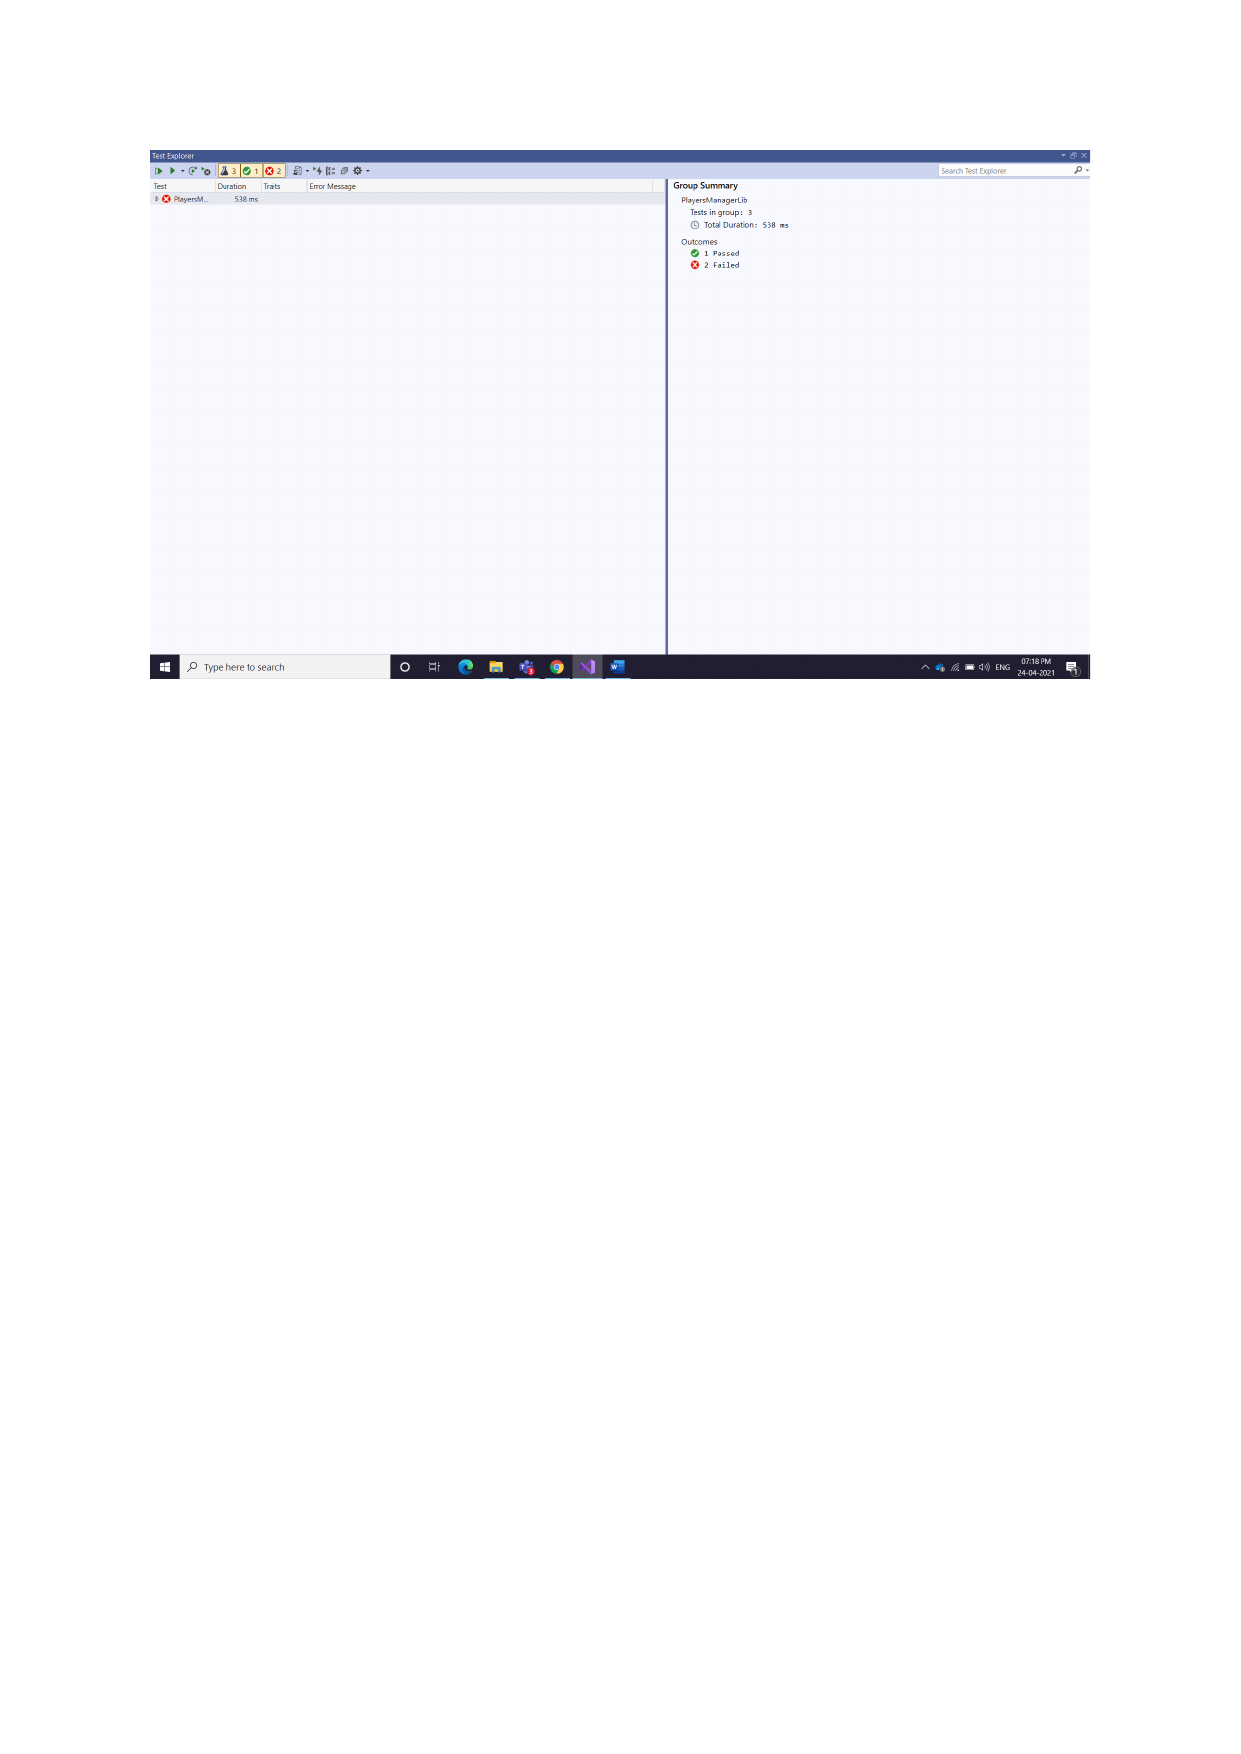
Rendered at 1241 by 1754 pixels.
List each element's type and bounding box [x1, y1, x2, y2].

picture [150, 150, 1091, 679]
